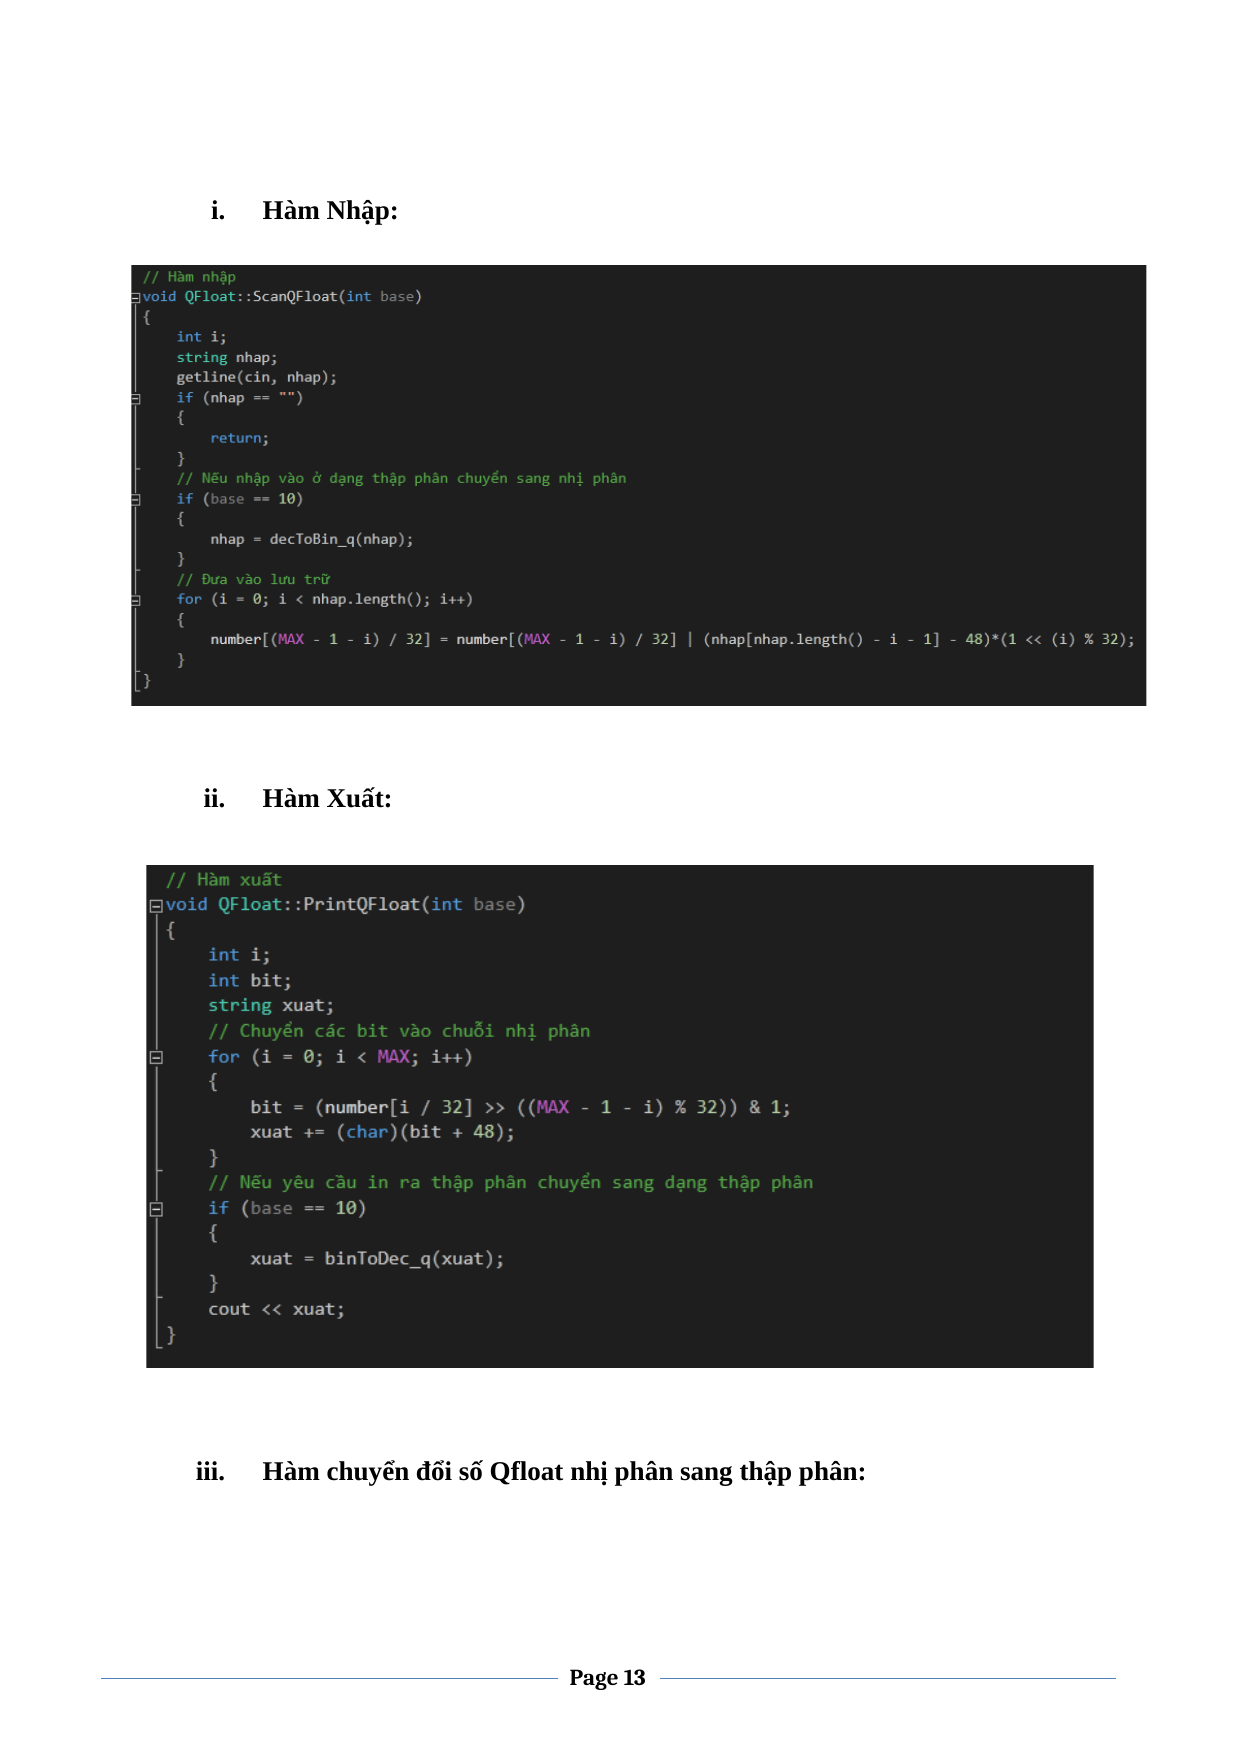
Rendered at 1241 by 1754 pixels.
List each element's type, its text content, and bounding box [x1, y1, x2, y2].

list Hàm chuyển đổi số Qfloat nhị phân sang thập phân: [225, 1455, 1128, 1486]
picture [146, 865, 1094, 1368]
list Hàm Nhập: [225, 194, 1128, 225]
picture [131, 265, 1147, 706]
list Hàm Xuất: [225, 782, 1128, 813]
